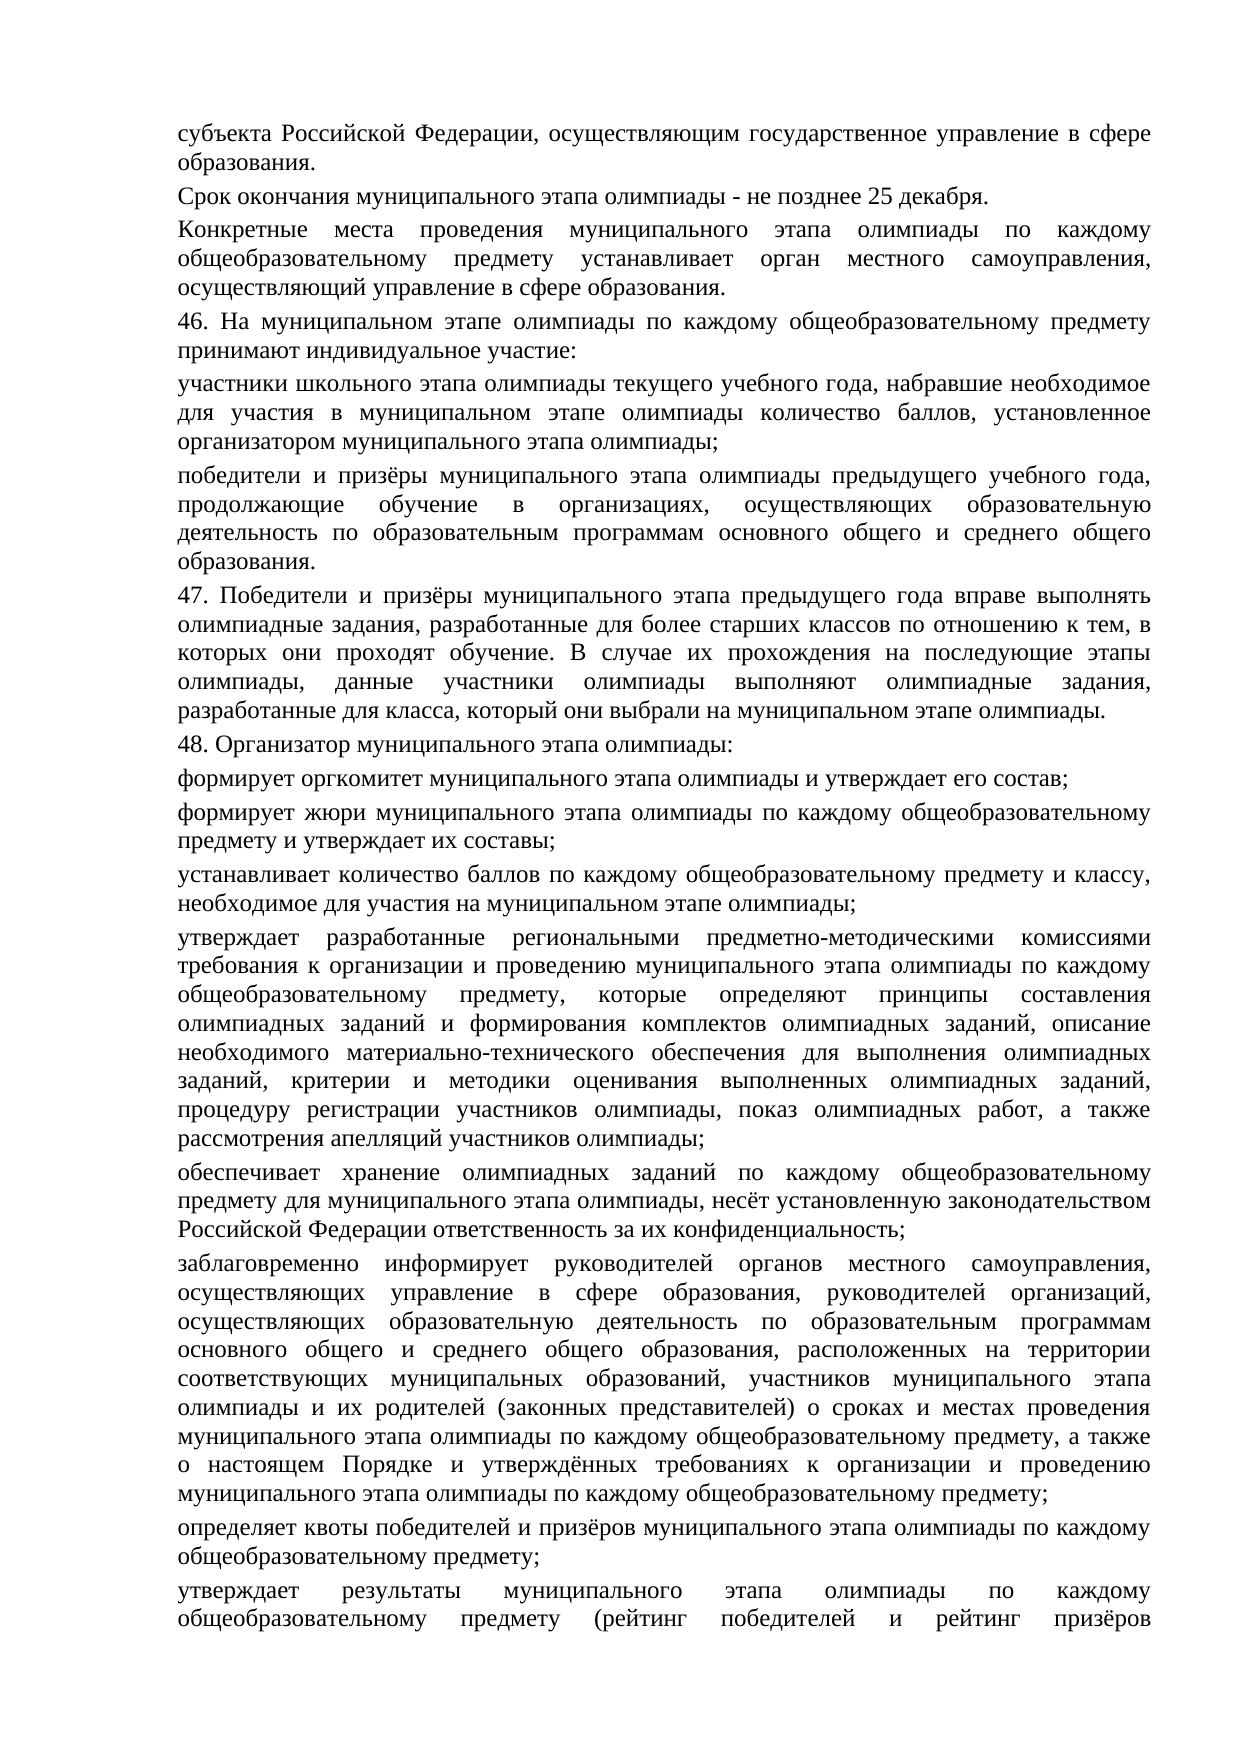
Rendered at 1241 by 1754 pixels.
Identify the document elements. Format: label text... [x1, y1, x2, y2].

text утверждает разработанные региональными предметно-методическими комиссиями требования к организации и проведению муниципального этапа олимпиады по каждому общеобразовательному предмету, которые определяют принципы составления олимпиадных заданий и формирования комплектов олимпиадных заданий, описание необходимого материально-технического обеспечения для выполнения олимпиадных заданий, критерии и методики оценивания выполненных олимпиадных заданий, процедуру регистрации участников олимпиады, показ олимпиадных работ, а также рассмотрения апелляций участников олимпиады; [177, 922, 1152, 1152]
text победители и призёры муниципального этапа олимпиады предыдущего учебного года, продолжающие обучение в организациях, осуществляющих образовательную деятельность по образовательным программам основного общего и среднего общего образования. [177, 460, 1152, 575]
text Конкретные места проведения муниципального этапа олимпиады по каждому общеобразовательному предмету устанавливает орган местного самоуправления, осуществляющий управление в сфере образования. [177, 214, 1152, 301]
text Срок окончания муниципального этапа олимпиады - не позднее 25 декабря. [177, 181, 1152, 209]
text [177, 118, 1152, 176]
text 48. Организатор муниципального этапа олимпиады: [177, 729, 1152, 758]
text заблаговременно информирует руководителей органов местного самоуправления, осуществляющих управление в сфере образования, руководителей организаций, осуществляющих образовательную деятельность по образовательным программам основного общего и среднего общего образования, расположенных на территории соответствующих муниципальных образований, участников муниципального этапа олимпиады и их родителей (законных представителей) о сроках и местах проведения муниципального этапа олимпиады по каждому общеобразовательному предмету, а также о настоящем Порядке и утверждённых требованиях к организации и проведению муниципального этапа олимпиады по каждому общеобразовательному предмету; [177, 1248, 1152, 1507]
text обеспечивает хранение олимпиадных заданий по каждому общеобразовательному предмету для муниципального этапа олимпиады, несёт установленную законодательством Российской Федерации ответственность за их конфиденциальность; [177, 1157, 1152, 1243]
text формирует жюри муниципального этапа олимпиады по каждому общеобразовательному предмету и утверждает их составы; [177, 797, 1152, 854]
text определяет квоты победителей и призёров муниципального этапа олимпиады по каждому общеобразовательному предмету; [177, 1512, 1152, 1569]
text устанавливает количество баллов по каждому общеобразовательному предмету и классу, необходимое для участия на муниципальном этапе олимпиады; [177, 859, 1152, 917]
text участники школьного этапа олимпиады текущего учебного года, набравшие необходимое для участия в муниципальном этапе олимпиады количество баллов, установленное организатором муниципального этапа олимпиады; [177, 368, 1152, 455]
text формирует оргкомитет муниципального этапа олимпиады и утверждает его состав; [177, 763, 1152, 791]
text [177, 1575, 1152, 1632]
text 46. На муниципальном этапе олимпиады по каждому общеобразовательному предмету принимают индивидуальное участие: [177, 306, 1152, 363]
text 47. Победители и призёры муниципального этапа предыдущего года вправе выполнять олимпиадные задания, разработанные для более старших классов по отношению к тем, в которых они проходят обучение. В случае их прохождения на последующие этапы олимпиады, данные участники олимпиады выполняют олимпиадные задания, разработанные для класса, который они выбрали на муниципальном этапе олимпиады. [177, 580, 1152, 724]
